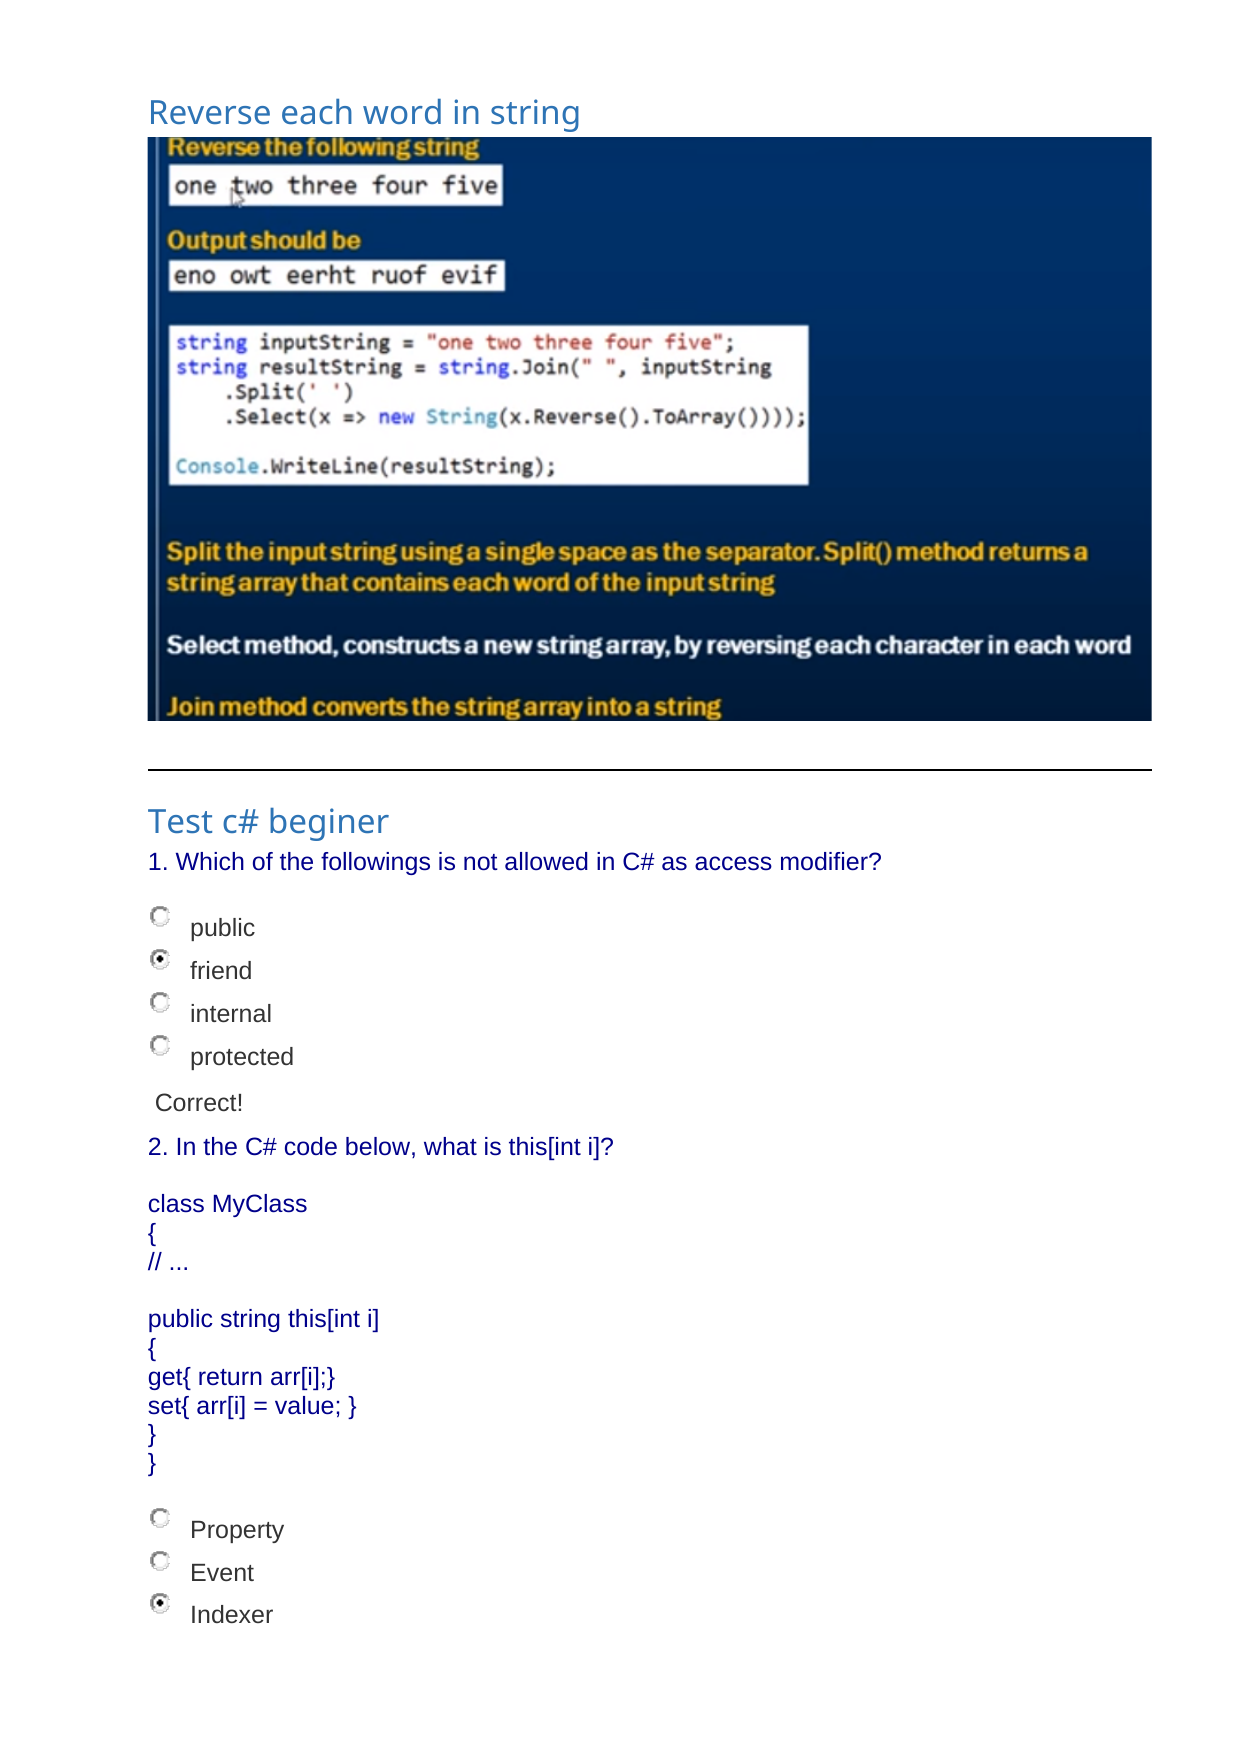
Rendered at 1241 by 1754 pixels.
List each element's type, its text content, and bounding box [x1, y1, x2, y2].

text Correct! [148, 1088, 1152, 1116]
text Event [148, 1543, 1152, 1586]
subtitle Test c# beginer [148, 798, 1152, 843]
text public [148, 899, 1152, 942]
subtitle Reverse each word in string [148, 88, 1152, 134]
text Property [148, 1500, 1152, 1543]
text protected [148, 1028, 1152, 1071]
text 1. Which of the followings is not allowed in C# as access modifier? [148, 847, 1152, 876]
picture [147, 137, 1152, 721]
text Indexer [148, 1586, 1152, 1629]
text friend [148, 942, 1152, 985]
text 2. In the C# code below, what is this[int i]? class MyClass { // ... public string this[int i] { get{ return arr[i];} set{ arr[i] = value; } } } [148, 1132, 1152, 1477]
text internal [148, 985, 1152, 1028]
